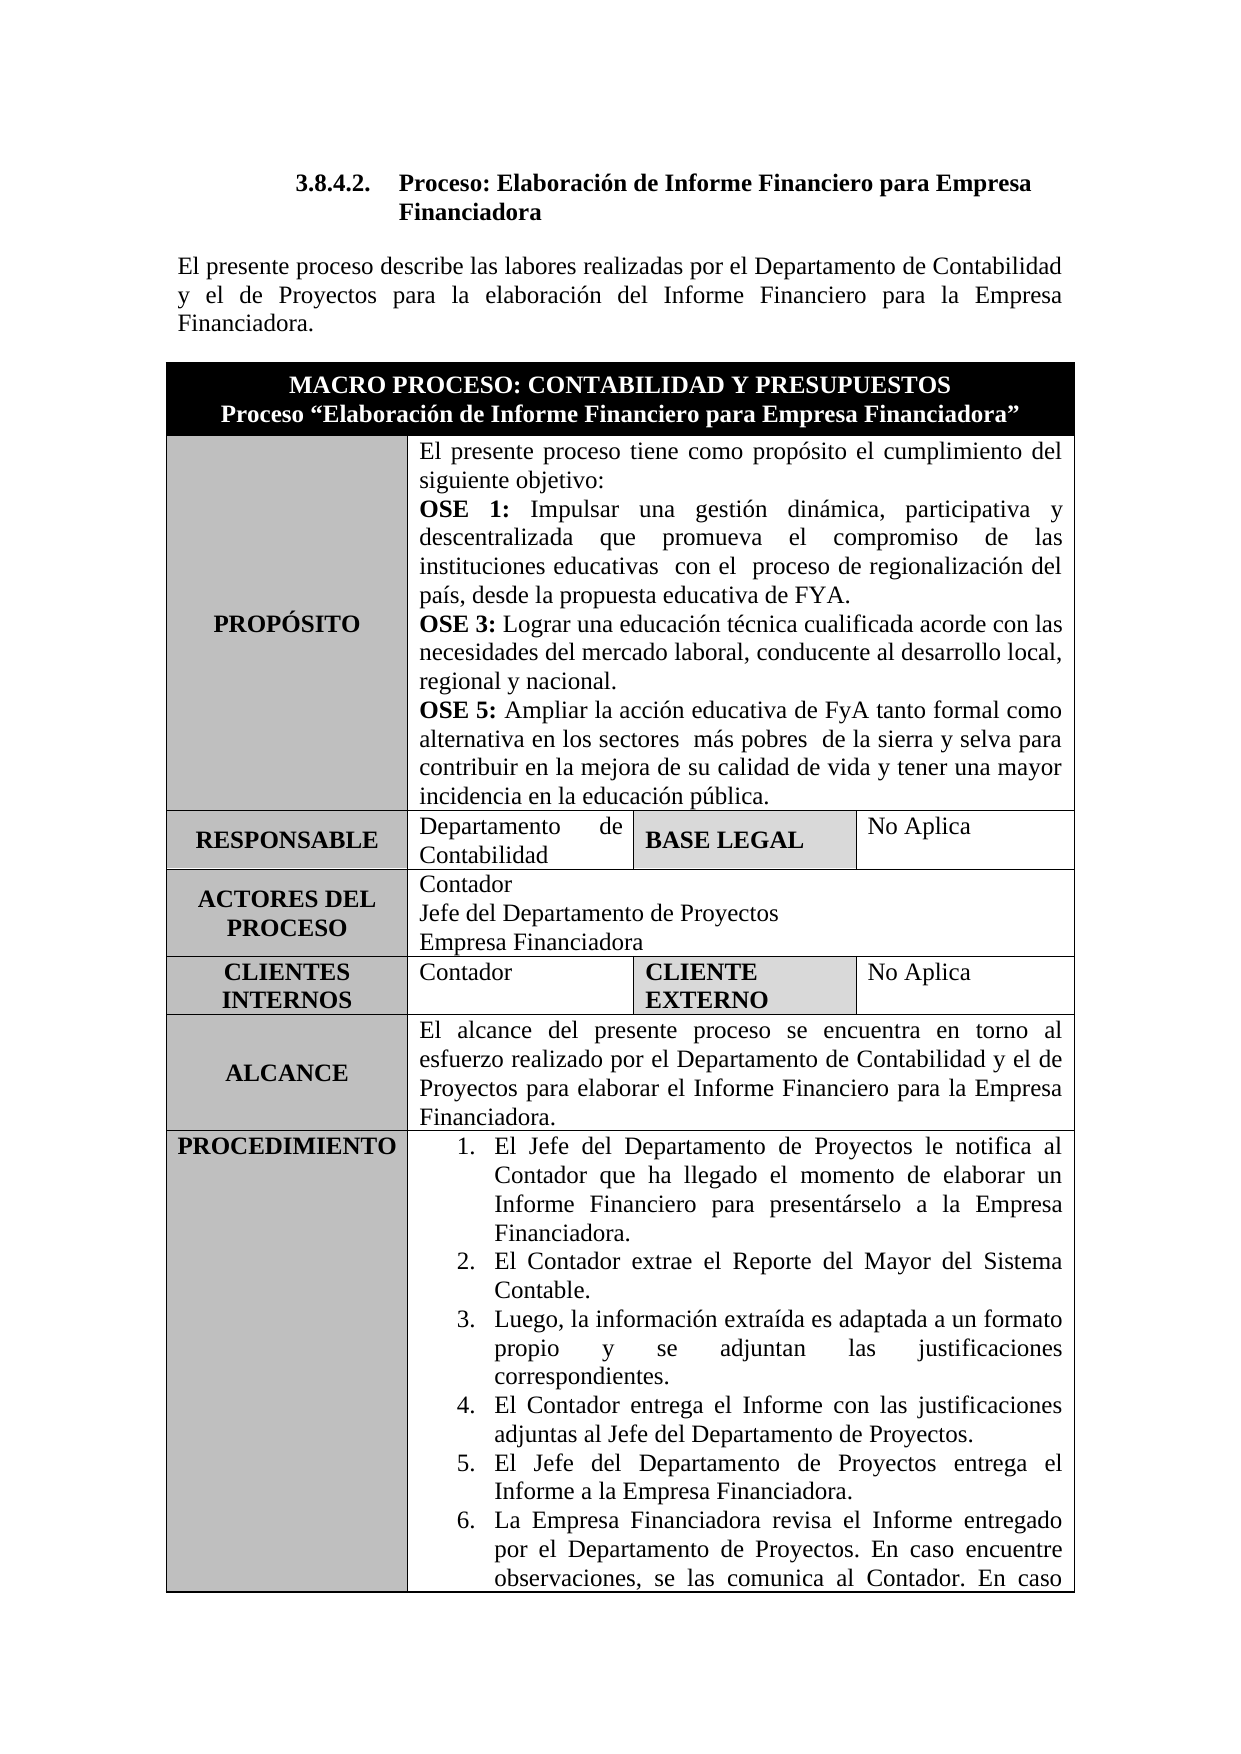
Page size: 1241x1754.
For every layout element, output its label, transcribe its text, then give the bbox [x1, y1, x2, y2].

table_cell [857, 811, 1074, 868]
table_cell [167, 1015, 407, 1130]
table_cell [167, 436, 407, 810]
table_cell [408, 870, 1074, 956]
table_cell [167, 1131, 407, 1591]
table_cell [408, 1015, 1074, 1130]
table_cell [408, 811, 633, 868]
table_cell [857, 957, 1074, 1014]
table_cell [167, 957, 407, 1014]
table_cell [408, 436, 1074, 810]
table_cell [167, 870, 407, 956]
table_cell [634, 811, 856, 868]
text El presente proceso describe las labores realizadas por el Departamento de Contabilidad y el de Proyectos para la elaboración del Informe Financiero para la Empresa Financiadora. [177, 251, 1063, 337]
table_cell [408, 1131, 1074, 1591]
subtitle Proceso: Elaboración de Informe Financiero para Empresa Financiadora [295, 168, 1063, 226]
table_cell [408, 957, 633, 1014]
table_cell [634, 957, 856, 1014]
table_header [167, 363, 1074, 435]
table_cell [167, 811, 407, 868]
